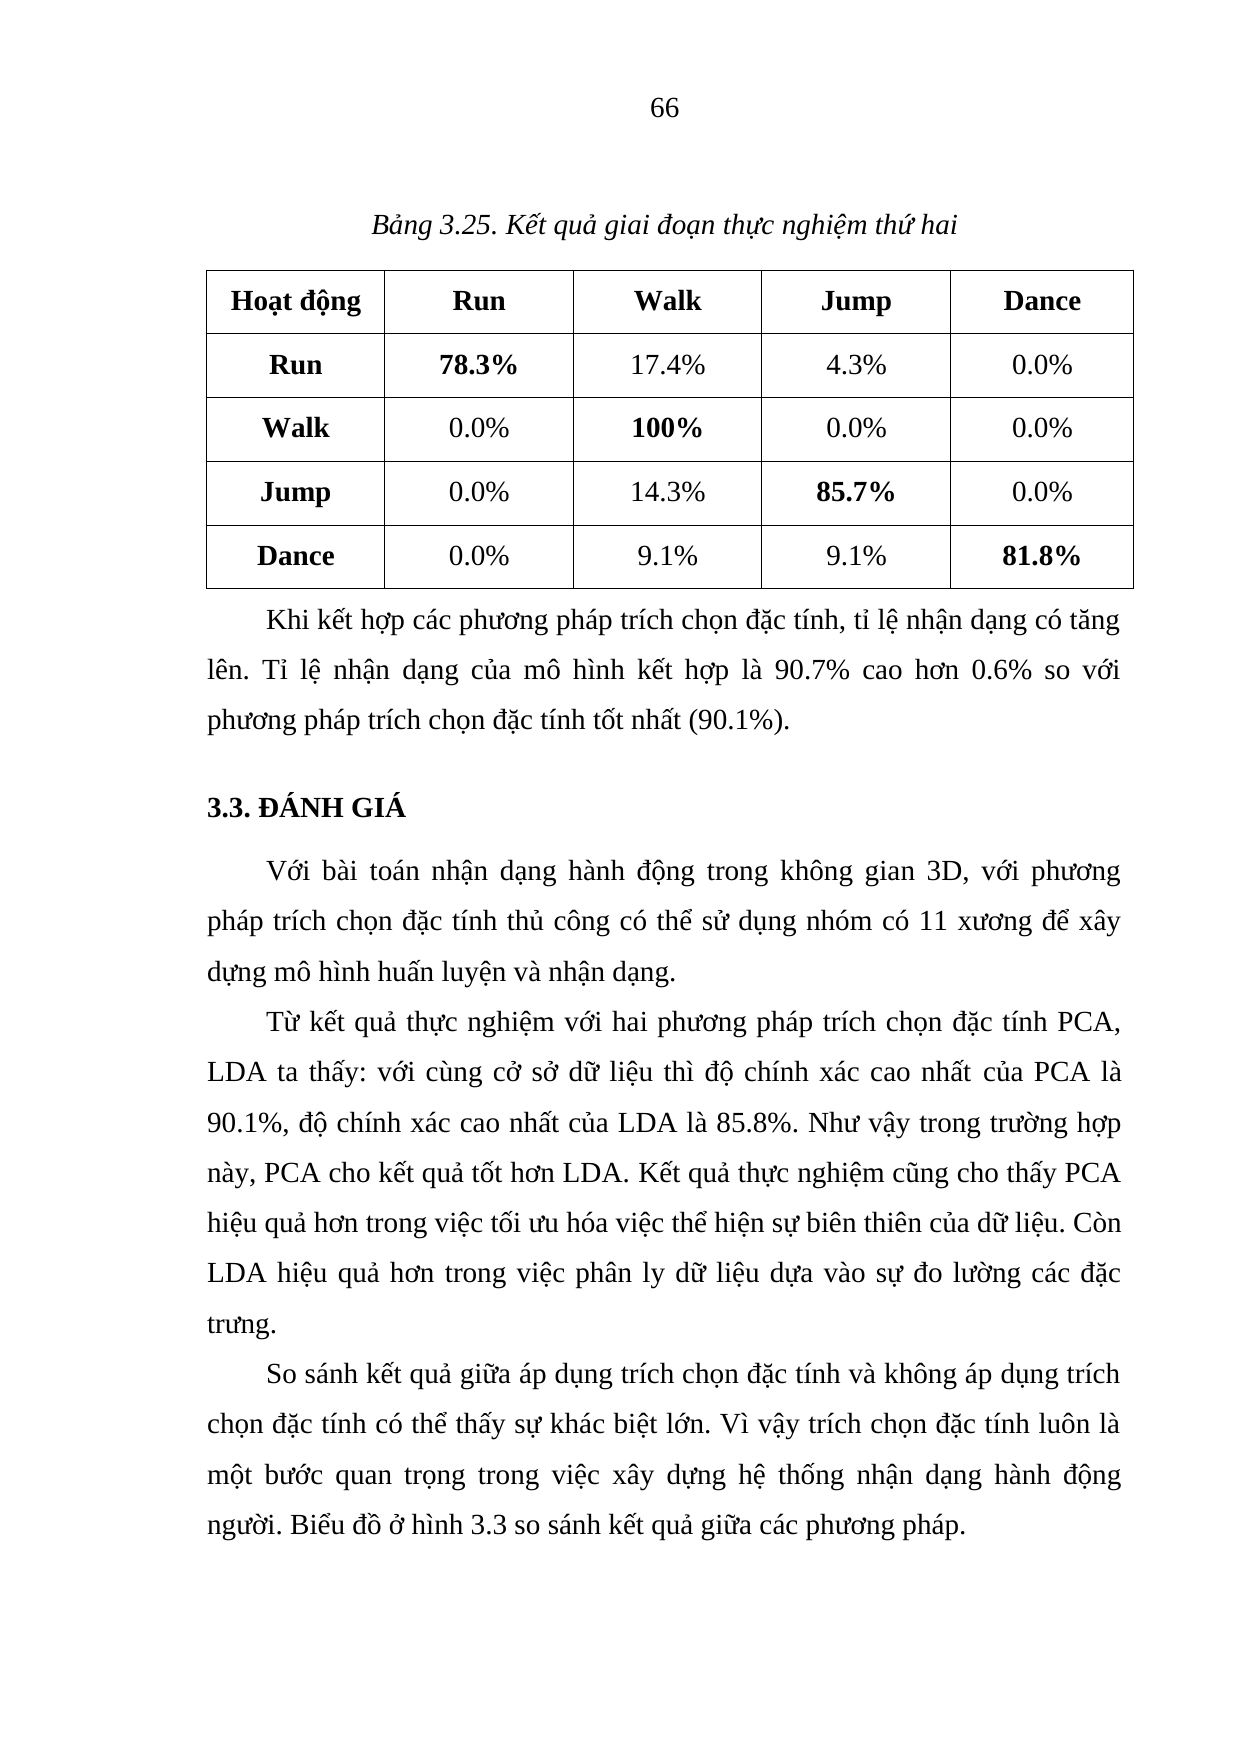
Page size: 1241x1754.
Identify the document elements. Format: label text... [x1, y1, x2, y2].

table_cell 0.0% [385, 526, 573, 588]
table_cell 0.0% [951, 334, 1133, 397]
table_cell 78.3% [385, 334, 573, 397]
text Với bài toán nhận dạng hành động trong không gian 3D, với phương pháp trích chọn đặc tính thủ công có thể sử dụng nhóm có 11 xương để xây dựng mô hình huấn luyện và nhận dạng. [207, 853, 1122, 987]
table_cell 81.8% [951, 526, 1133, 588]
text Kết quả giai đoạn thực nghiệm thứ hai [207, 207, 1122, 240]
table_cell 0.0% [385, 398, 573, 461]
table_cell Run [207, 334, 384, 397]
table_cell 9.1% [762, 526, 950, 588]
text Từ kết quả thực nghiệm với hai phương pháp trích chọn đặc tính PCA, LDA ta thấy: với cùng cở sở dữ liệu thì độ chính xác cao nhất của PCA là 90.1%, độ chính xác cao nhất của LDA là 85.8%. Như vậy trong trường hợp này, PCA cho kết quả tốt hơn LDA. Kết quả thực nghiệm cũng cho thấy PCA hiệu quả hơn trong việc tối ưu hóa việc thể hiện sự biên thiên của dữ liệu. Còn LDA hiệu quả hơn trong việc phân ly dữ liệu dựa vào sự đo lường các đặc trưng. [207, 1004, 1122, 1339]
table_cell 17.4% [574, 334, 761, 397]
table_cell Walk [207, 398, 384, 461]
table_cell 9.1% [574, 526, 761, 588]
table_cell Dance [207, 526, 384, 588]
table_cell 100% [574, 398, 761, 461]
table_cell 85.7% [762, 462, 950, 524]
subtitle ĐÁNH GIÁ [207, 790, 1122, 824]
table_cell 14.3% [574, 462, 761, 524]
table_header Dance [951, 271, 1133, 333]
table_cell 0.0% [951, 462, 1133, 524]
table_cell Jump [207, 462, 384, 524]
table_cell 4.3% [762, 334, 950, 397]
text So sánh kết quả giữa áp dụng trích chọn đặc tính và không áp dụng trích chọn đặc tính có thể thấy sự khác biệt lớn. Vì vậy trích chọn đặc tính luôn là một bước quan trọng trong việc xây dựng hệ thống nhận dạng hành động người. Biểu đồ ở hình 3.3 so sánh kết quả giữa các phương pháp. [207, 1356, 1122, 1541]
table_cell 0.0% [951, 398, 1133, 461]
table_header Jump [762, 271, 950, 333]
table_header Walk [574, 271, 761, 333]
table_header Run [385, 271, 573, 333]
table_cell 0.0% [385, 462, 573, 524]
text Khi kết hợp các phương pháp trích chọn đặc tính, tỉ lệ nhận dạng có tăng lên. Tỉ lệ nhận dạng của mô hình kết hợp là 90.7% cao hơn 0.6% so với phương pháp trích chọn đặc tính tốt nhất (90.1%). [207, 602, 1122, 736]
table_cell 0.0% [762, 398, 950, 461]
table_header Hoạt động [207, 271, 384, 333]
